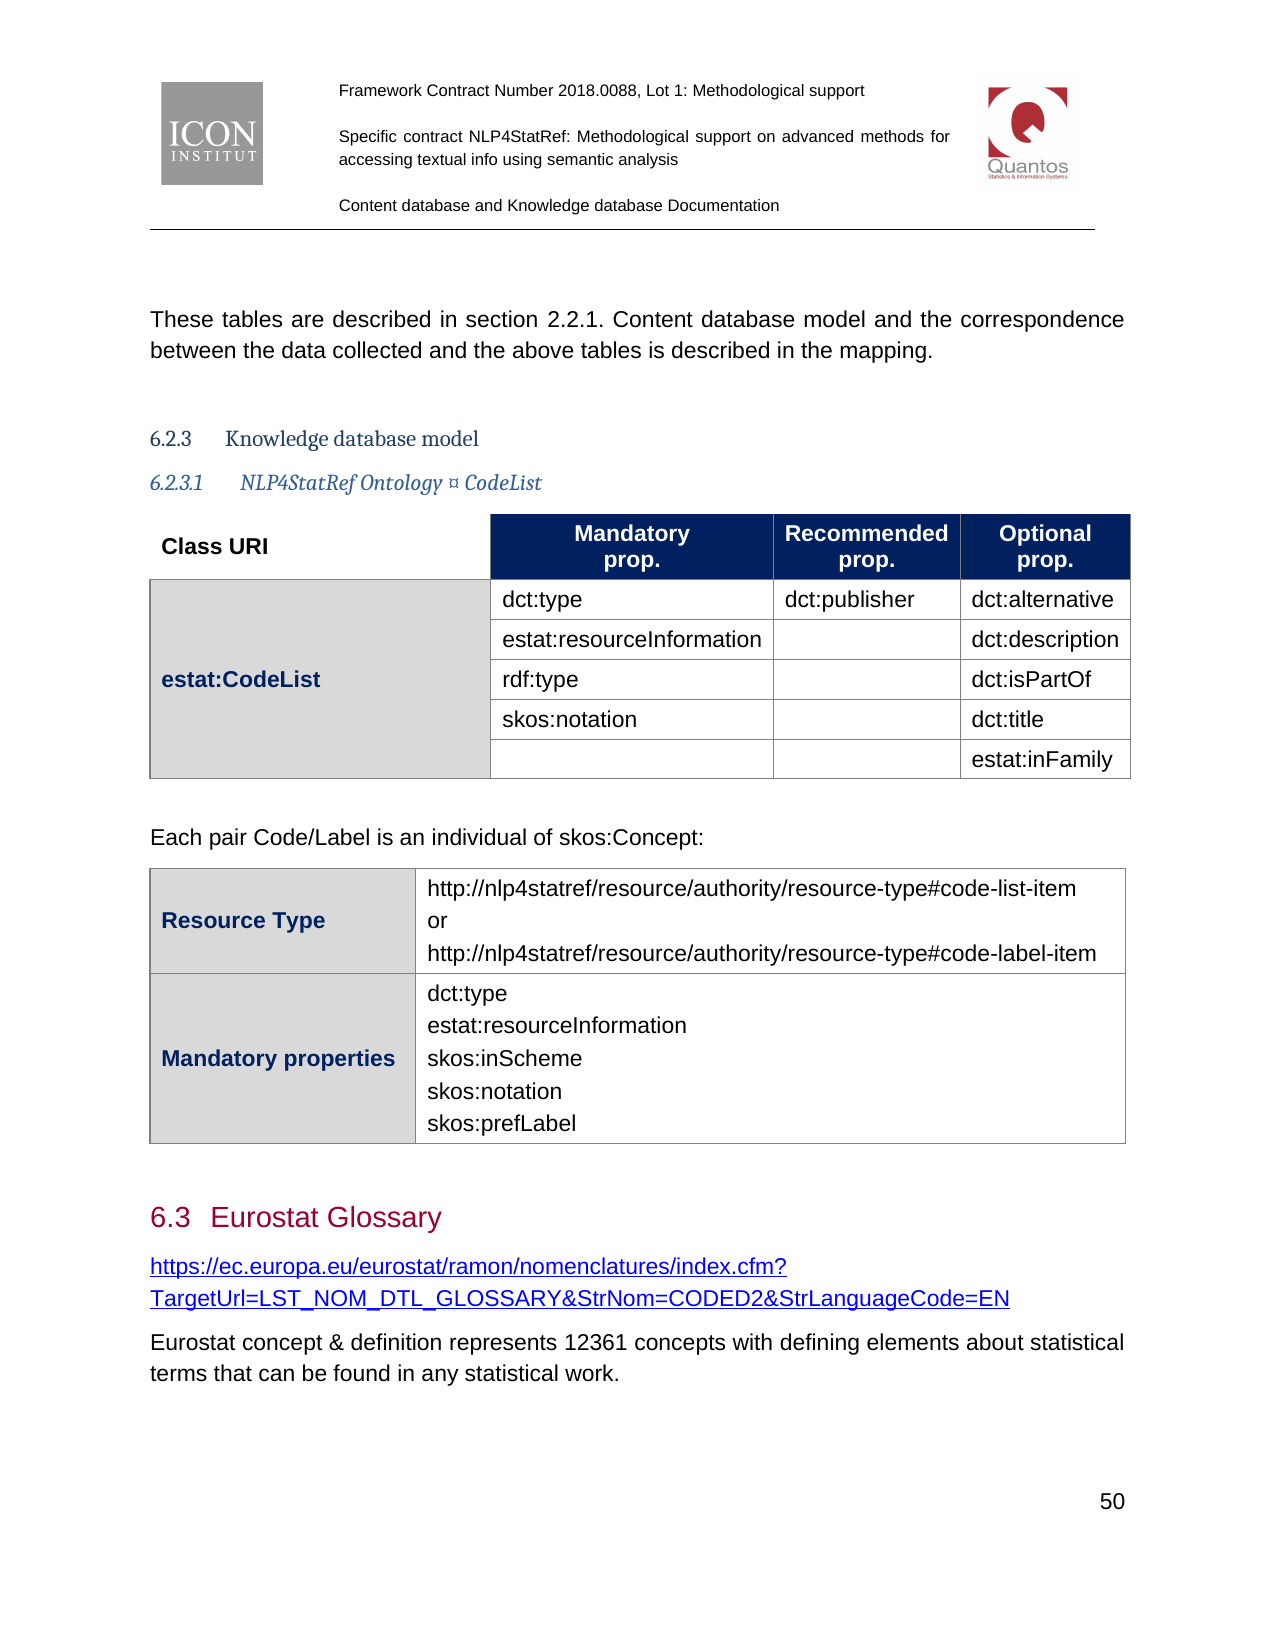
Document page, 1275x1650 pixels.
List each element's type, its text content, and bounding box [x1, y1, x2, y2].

subtitle Eurostat Glossary [150, 1201, 1125, 1234]
subtitle NLP4StatRef Ontology ¤ CodeList [150, 469, 1125, 496]
table_cell dct:publisher [774, 580, 960, 619]
table_cell dct:title [961, 700, 1130, 738]
picture [973, 73, 1082, 194]
table_cell dct:type estat:resourceInformation skos:inScheme skos:notation skos:prefLabel [416, 974, 1125, 1143]
table_header Mandatory prop. [491, 514, 773, 579]
table_cell dct:alternative [961, 580, 1130, 619]
table_header Class URI [150, 514, 490, 579]
table_cell [774, 660, 960, 698]
table_cell estat:CodeList [151, 580, 490, 778]
table_header http://nlp4statref/resource/authority/resource-type#code-list-item or http://nlp4statref/resource/authority/resource-type#code-label-item [416, 869, 1125, 973]
table_header Resource Type [151, 869, 415, 973]
table_cell skos:notation [491, 700, 773, 738]
table_cell estat:inFamily [961, 740, 1130, 778]
table_cell dct:isPartOf [961, 660, 1130, 698]
table_header Recommended prop. [774, 514, 960, 579]
table_header Optional prop. [961, 514, 1130, 579]
table_cell [774, 620, 960, 659]
table_cell dct:type [491, 580, 773, 619]
text Eurostat concept & definition represents 12361 concepts with defining elements about statistical terms that can be found in any statistical work. [150, 1329, 1125, 1387]
table_cell [774, 700, 960, 738]
table_cell [774, 740, 960, 778]
text https://ec.europa.eu/eurostat/ramon/nomenclatures/index.cfm?TargetUrl=LST_NOM_DTL_GLOSSARY&StrNom=CODED2&StrLanguageCode=EN [150, 1253, 1125, 1311]
table_cell rdf:type [491, 660, 773, 698]
subtitle Knowledge database model [150, 426, 1125, 452]
table_cell dct:description [961, 620, 1130, 659]
table_cell Mandatory properties [151, 974, 415, 1143]
picture [161, 82, 263, 185]
table_cell estat:resourceInformation [491, 620, 773, 659]
text These tables are described in section 2.2.1. Content database model and the correspondence between the data collected and the above tables is described in the mapping. [150, 306, 1125, 364]
table_cell [491, 740, 773, 778]
text Each pair Code/Label is an individual of skos:Concept: [150, 823, 1125, 850]
